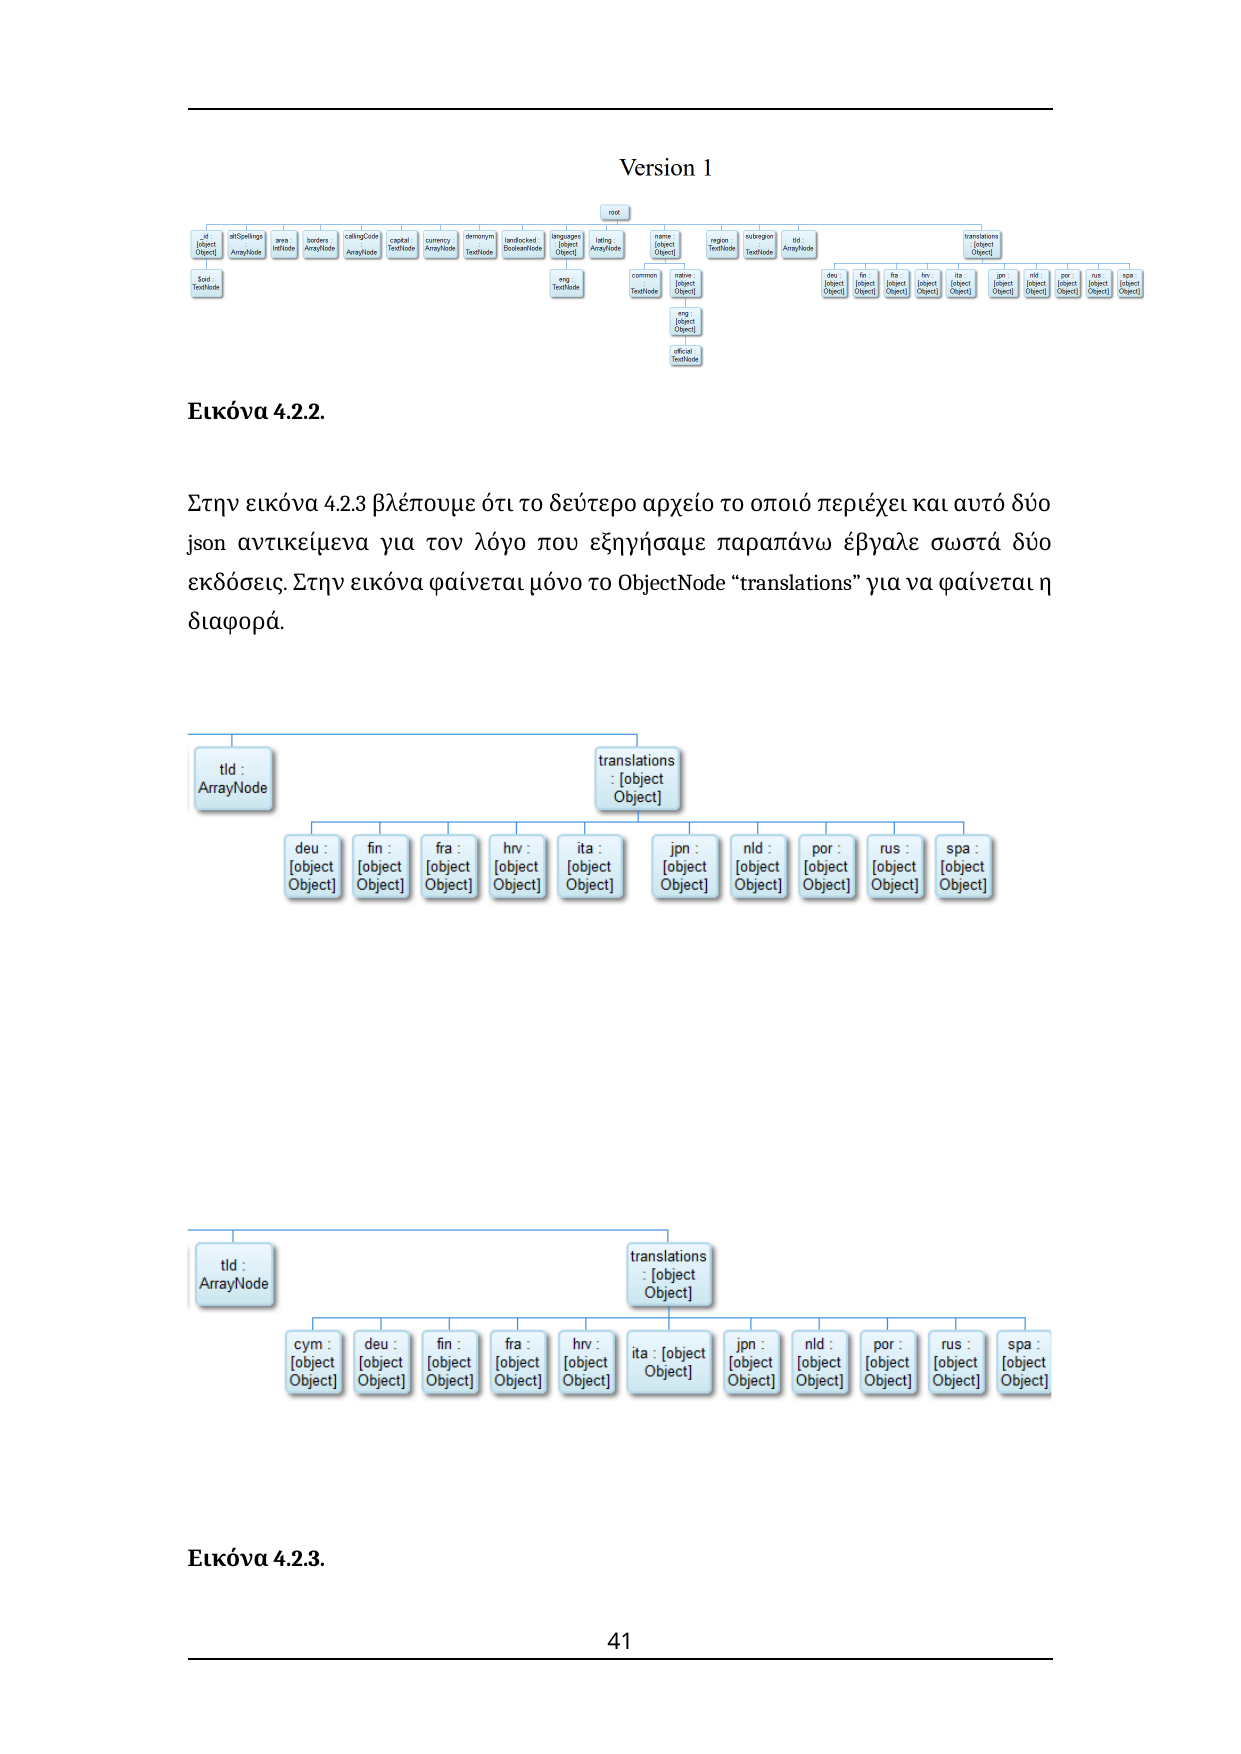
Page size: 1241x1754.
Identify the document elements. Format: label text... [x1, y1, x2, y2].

picture [187, 150, 1145, 380]
text Εικόνα 4.2.2. [187, 399, 1053, 425]
text Εικόνα 4.2.3. [187, 1546, 1053, 1572]
picture [187, 654, 1052, 1527]
text Στην εικόνα 4.2.3 βλέπουμε ότι το δεύτερο αρχείο το οποιό περιέχει και αυτό δύο json αντικείμενα για τον λόγο που εξηγήσαμε παραπάνω έβγαλε σωστά δύο εκδόσεις. Στην εικόνα φαίνεται μόνο το ObjectNode “translations” για να φαίνεται η διαφορά. [187, 491, 1053, 635]
